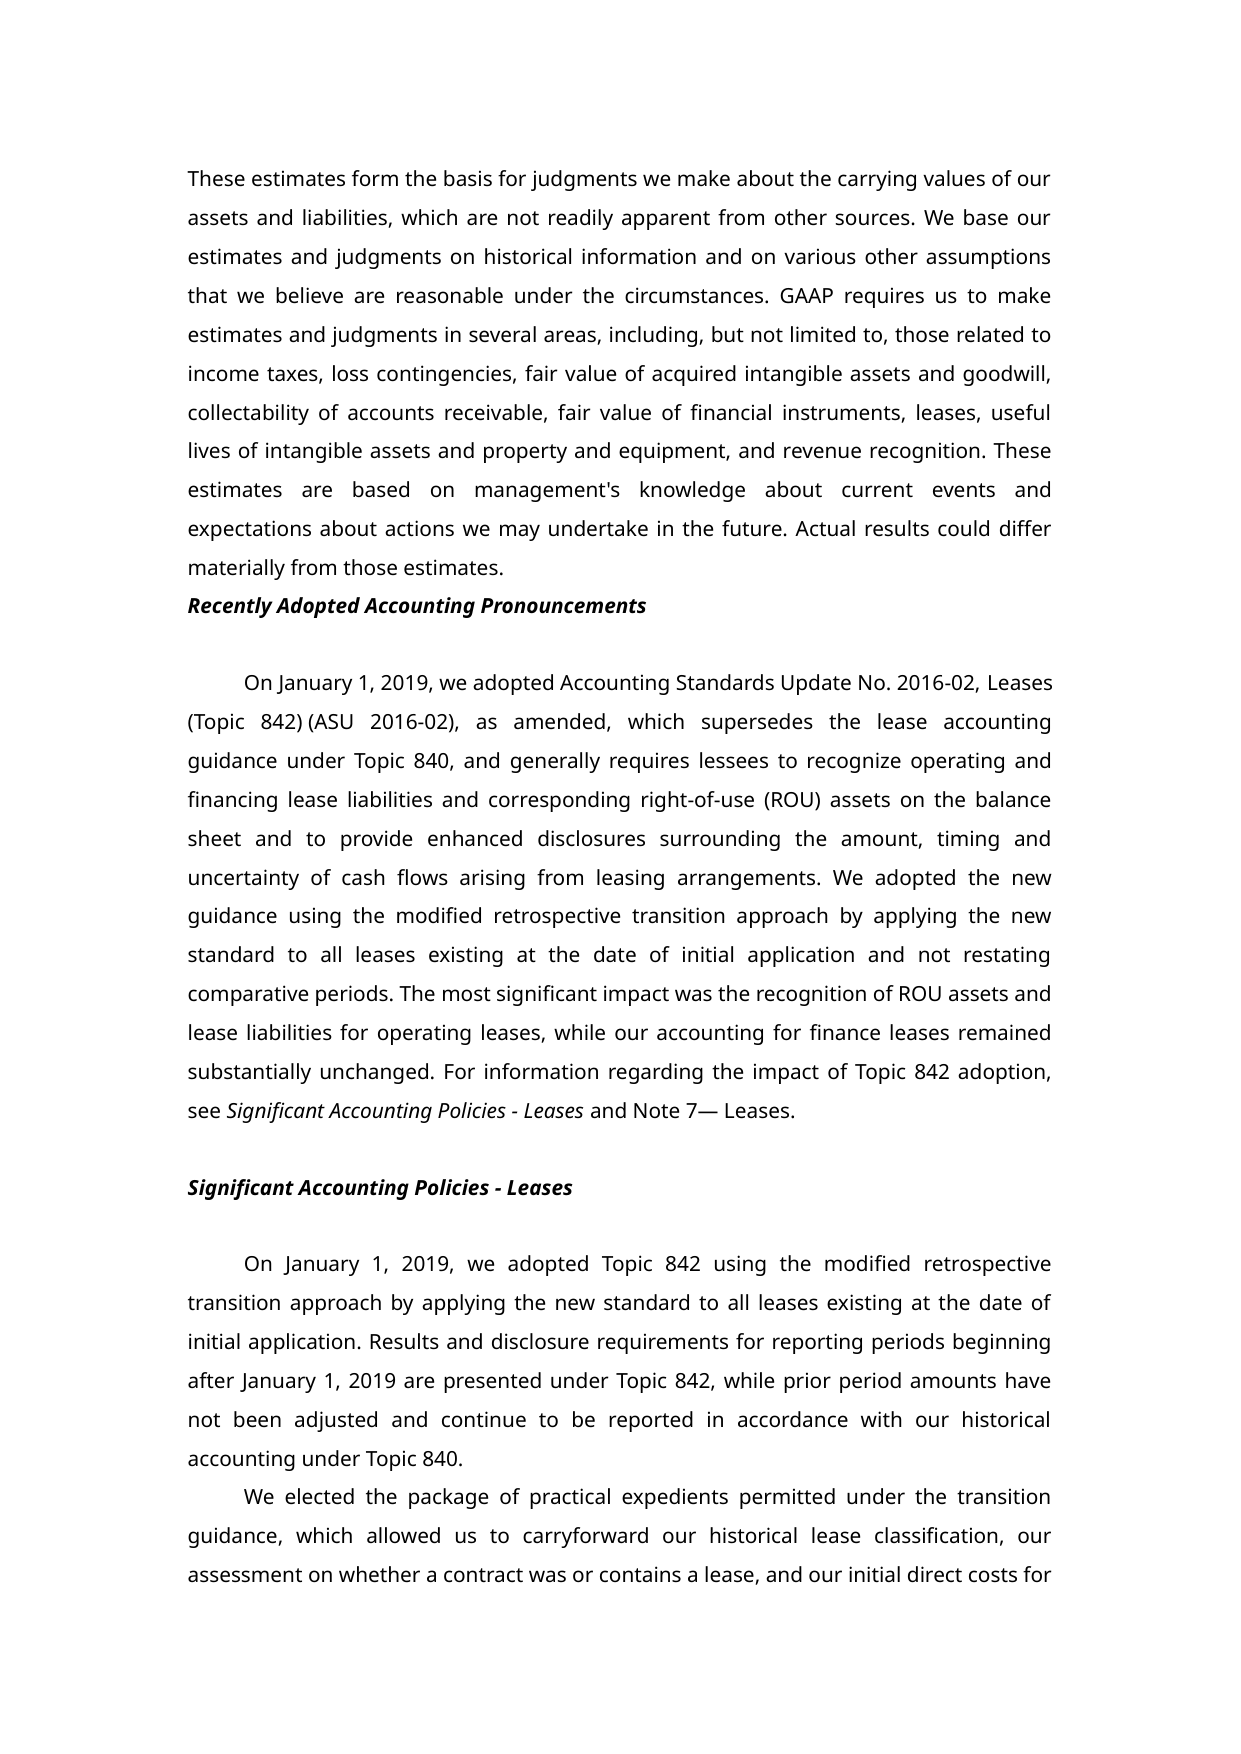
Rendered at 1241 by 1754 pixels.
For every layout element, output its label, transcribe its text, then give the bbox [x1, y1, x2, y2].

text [187, 162, 1053, 584]
text On January 1, 2019, we adopted Topic 842 using the modified retrospective transition approach by applying the new standard to all leases existing at the date of initial application. Results and disclosure requirements for reporting periods beginning after January 1, 2019 are presented under Topic 842, while prior period amounts have not been adjusted and continue to be reported in accordance with our historical accounting under Topic 840. [187, 1247, 1053, 1474]
text Significant Accounting Policies - Leases [187, 1171, 1053, 1203]
text Recently Adopted Accounting Pronouncements [187, 590, 1053, 622]
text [187, 1480, 1053, 1590]
text On January 1, 2019, we adopted Accounting Standards Update No. 2016-02, Leases (Topic 842) (ASU 2016-02), as amended, which supersedes the lease accounting guidance under Topic 840, and generally requires lessees to recognize operating and financing lease liabilities and corresponding right-of-use (ROU) assets on the balance sheet and to provide enhanced disclosures surrounding the amount, timing and uncertainty of cash flows arising from leasing arrangements. We adopted the new guidance using the modified retrospective transition approach by applying the new standard to all leases existing at the date of initial application and not restating comparative periods. The most significant impact was the recognition of ROU assets and lease liabilities for operating leases, while our accounting for finance leases remained substantially unchanged. For information regarding the impact of Topic 842 adoption, see Significant Accounting Policies - Leases and Note 7— Leases. [187, 666, 1053, 1127]
